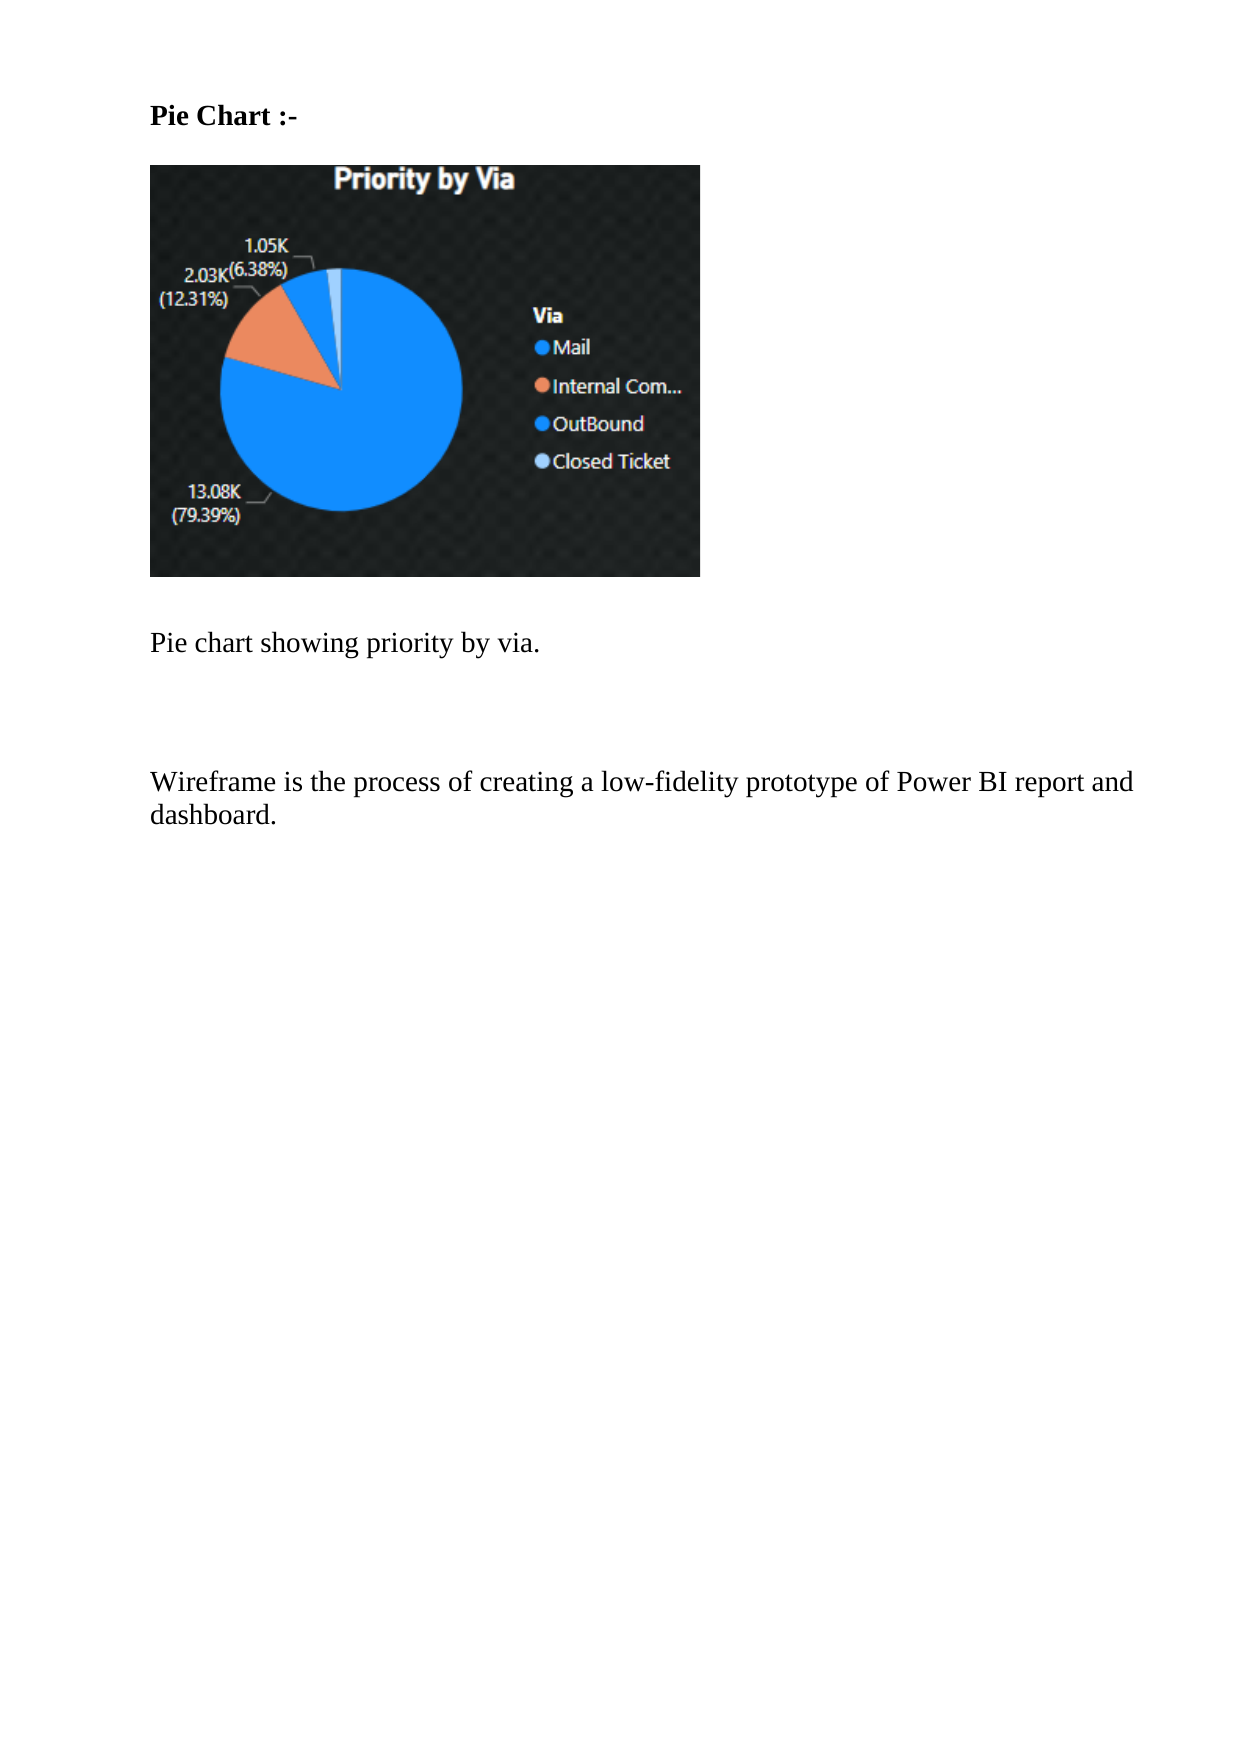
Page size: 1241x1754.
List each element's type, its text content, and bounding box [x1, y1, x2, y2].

text Pie Chart :- [150, 98, 1173, 132]
picture [150, 165, 700, 577]
text Wireframe is the process of creating a low-fidelity prototype of Power BI report and dashboard. [150, 764, 1173, 831]
text Pie chart showing priority by via. [150, 625, 1173, 658]
